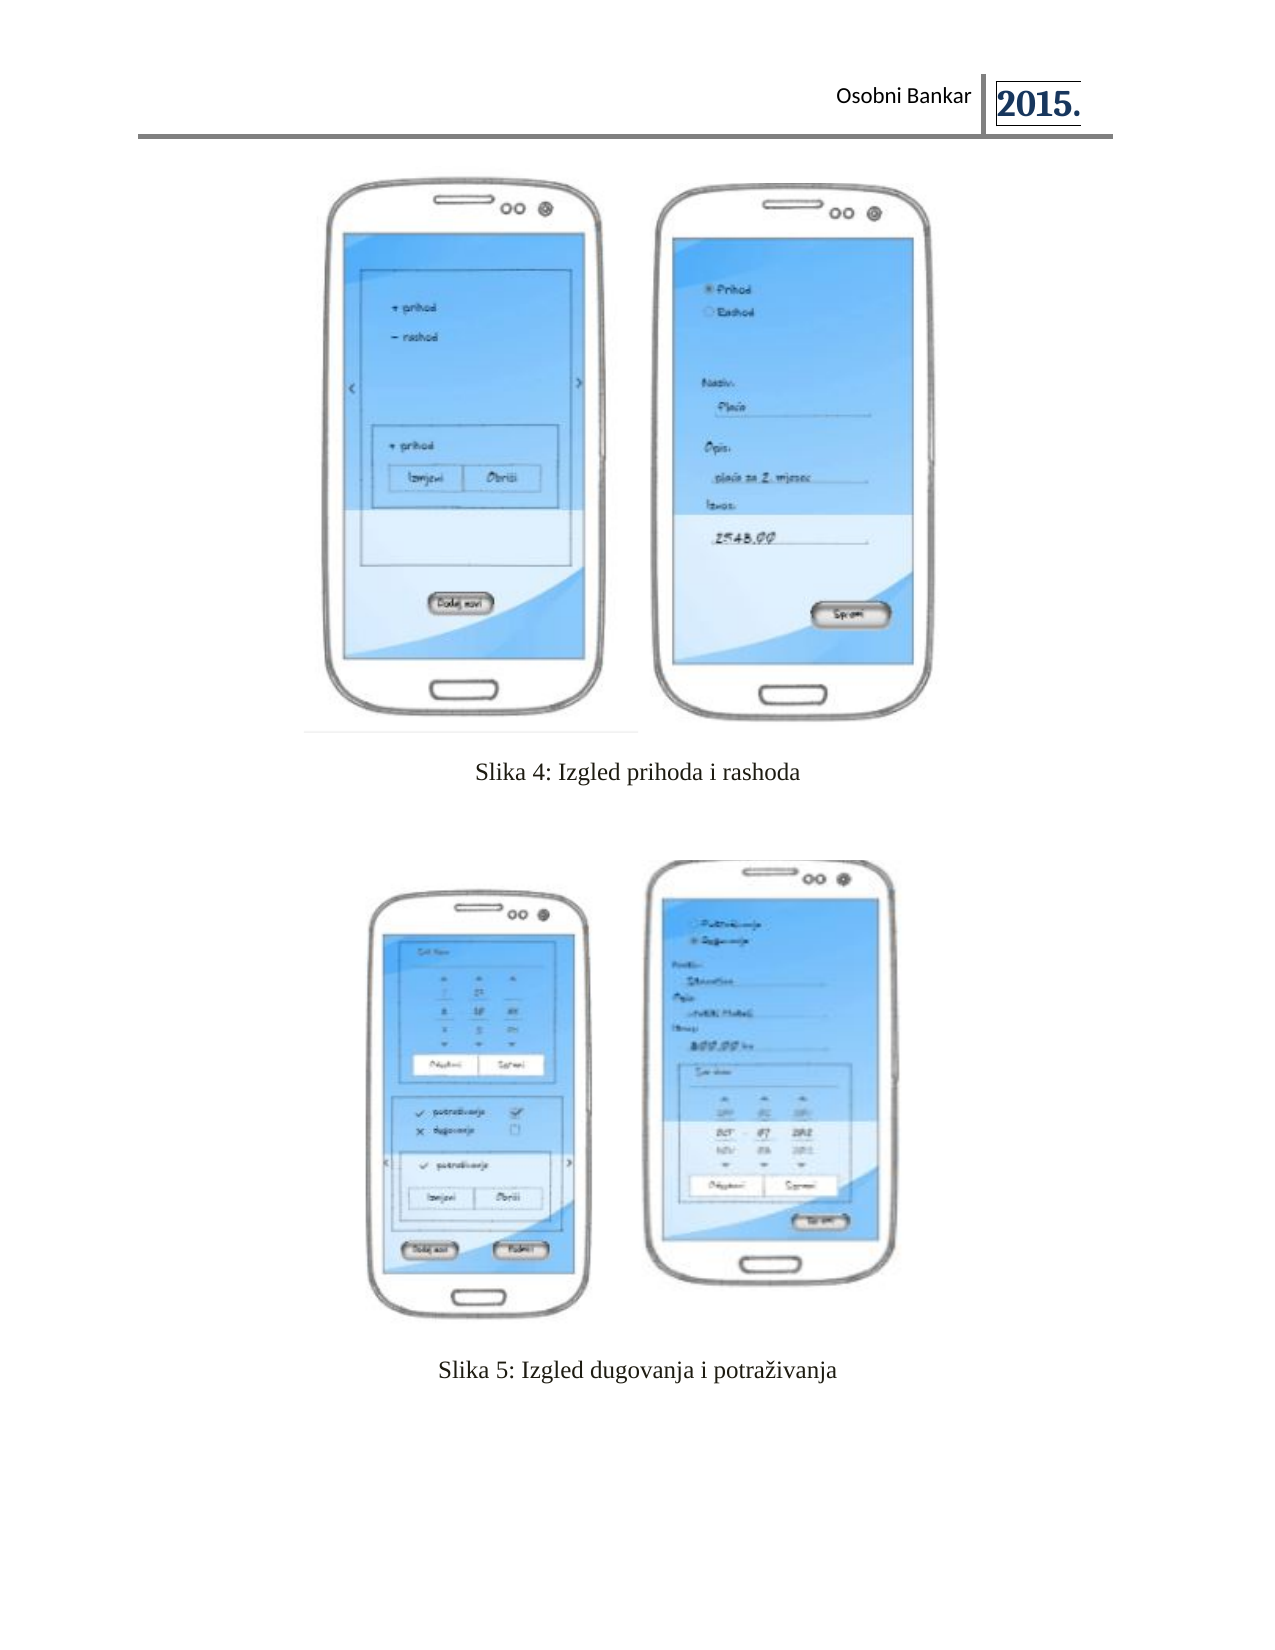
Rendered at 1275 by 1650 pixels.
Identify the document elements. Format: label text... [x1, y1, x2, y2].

picture [303, 166, 972, 733]
text Slika 4: Izgled prihoda i rashoda [150, 757, 1125, 786]
text Slika 5: Izgled dugovanja i potraživanja [150, 1355, 1125, 1384]
picture [341, 860, 934, 1331]
